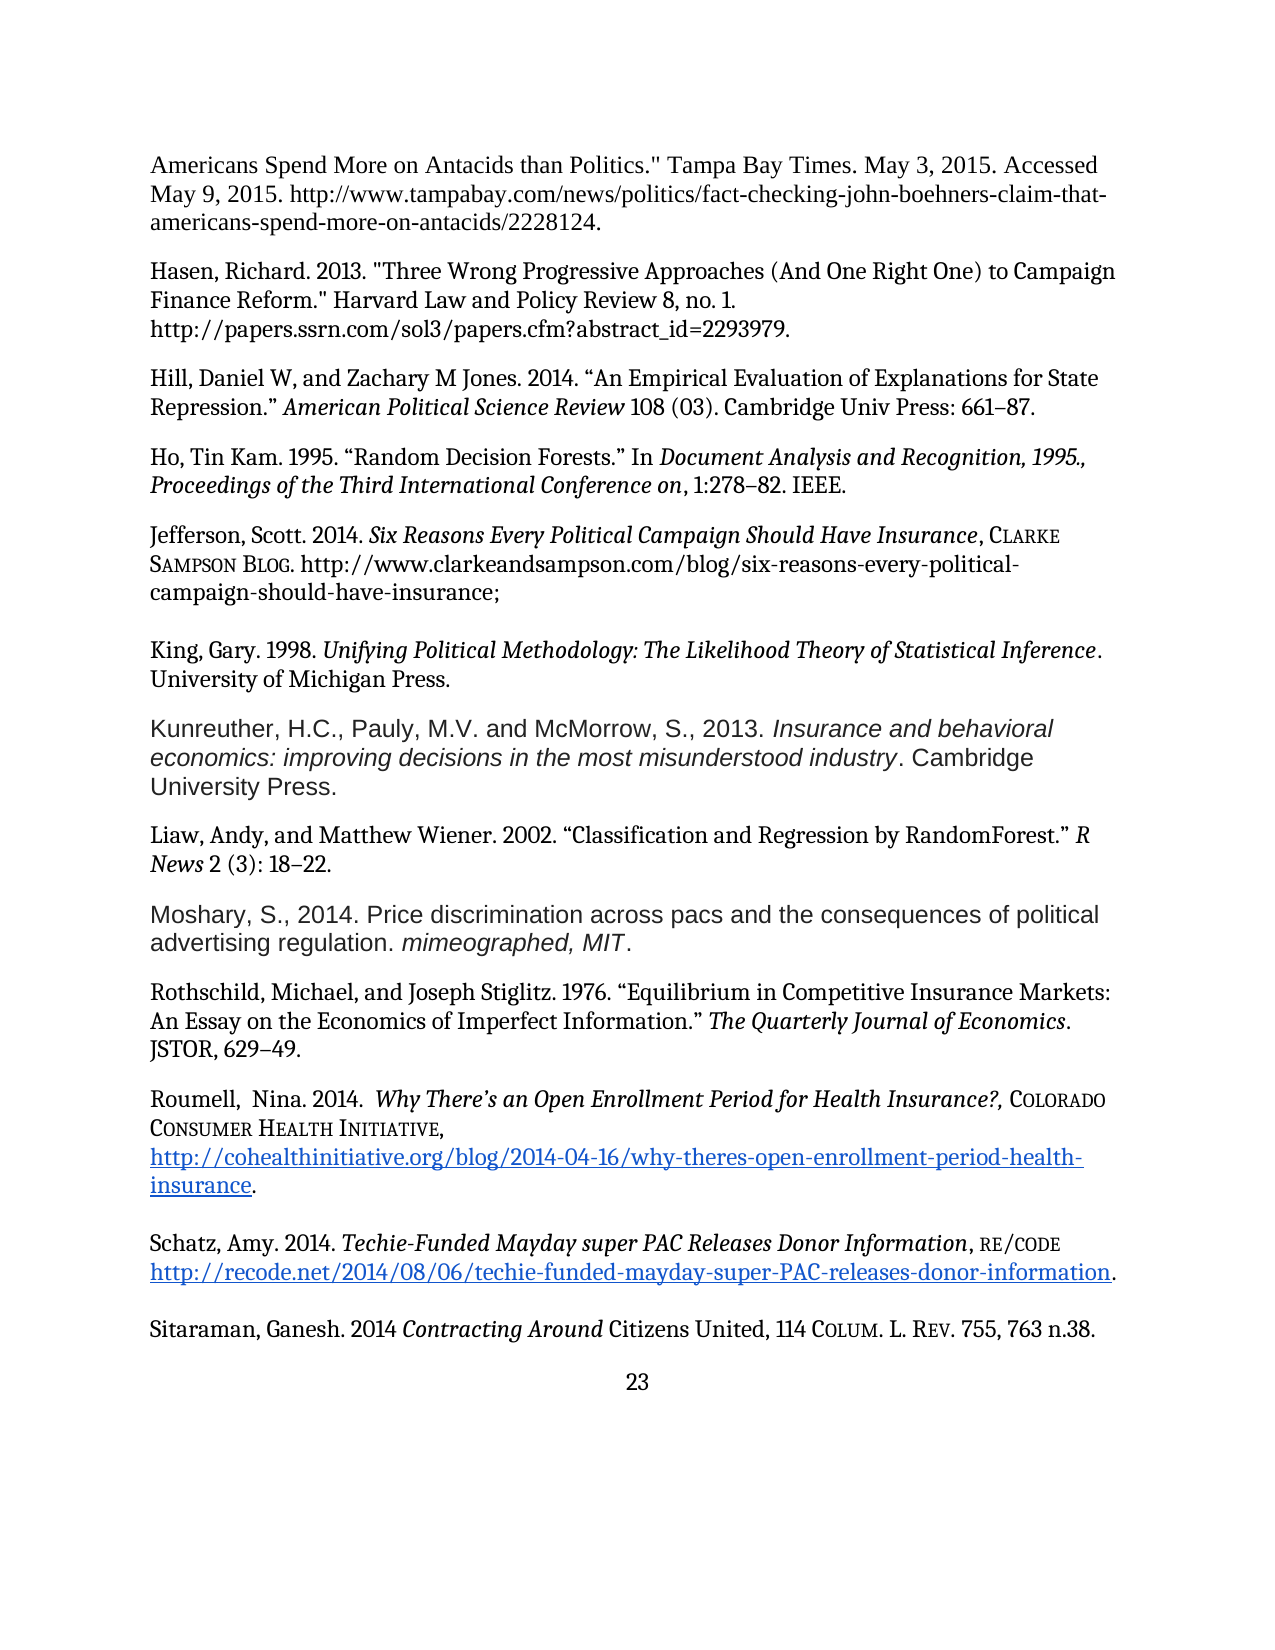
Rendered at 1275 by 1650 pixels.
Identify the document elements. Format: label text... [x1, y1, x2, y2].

text Roumell, Nina. 2014. Why There’s an Open Enrollment Period for Health Insurance?, Colorado Consumer Health Initiative, [150, 1085, 1125, 1142]
text Rothschild, Michael, and Joseph Stiglitz. 1976. “Equilibrium in Competitive Insurance Markets: An Essay on the Economics of Imperfect Information.” The Quarterly Journal of Economics. JSTOR, 629–49. [150, 978, 1125, 1064]
text Kunreuther, H.C., Pauly, M.V. and McMorrow, S., 2013. Insurance and behavioral economics: improving decisions in the most misunderstood industry. Cambridge University Press. [338, 714, 1125, 800]
text Sitaraman, Ganesh. 2014 Contracting Around Citizens United, 114 Colum. L. Rev. 755, 763 n.38. [150, 1315, 1125, 1344]
text Jefferson, Scott. 2014. Six Reasons Every Political Campaign Should Have Insurance, Clarke Sampson Blog. http://www.clarkeandsampson.com/blog/six-reasons-every-political-campaign-should-have-insurance; [150, 521, 1125, 607]
text Hasen, Richard. 2013. "Three Wrong Progressive Approaches (And One Right One) to Campaign Finance Reform." Harvard Law and Policy Review 8, no. 1. http://papers.ssrn.com/sol3/papers.cfm?abstract_id=2293979. [150, 257, 1125, 343]
text Schatz, Amy. 2014. Techie-Funded Mayday super PAC Releases Donor Information, re/code http://recode.net/2014/08/06/techie-funded-mayday-super-PAC-releases-donor-information. [150, 1229, 1125, 1286]
text Ho, Tin Kam. 1995. “Random Decision Forests.” In Document Analysis and Recognition, 1995., Proceedings of the Third International Conference on, 1:278–82. IEEE. [150, 442, 1125, 500]
text King, Gary. 1998. Unifying Political Methodology: The Likelihood Theory of Statistical Inference. University of Michigan Press. [150, 636, 1125, 693]
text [150, 150, 1125, 236]
text Hill, Daniel W, and Zachary M Jones. 2014. “An Empirical Evaluation of Explanations for State Repression.” American Political Science Review 108 (03). Cambridge Univ Press: 661–87. [150, 364, 1125, 422]
text Liaw, Andy, and Matthew Wiener. 2002. “Classification and Regression by RandomForest.” R News 2 (3): 18–22. [150, 821, 1125, 879]
text Moshary, S., 2014. Price discrimination across pacs and the consequences of political advertising regulation. mimeographed, MIT. [150, 899, 1125, 957]
text http://cohealthinitiative.org/blog/2014-04-16/why-theres-open-enrollment-period-health-insurance. [150, 1142, 1125, 1200]
